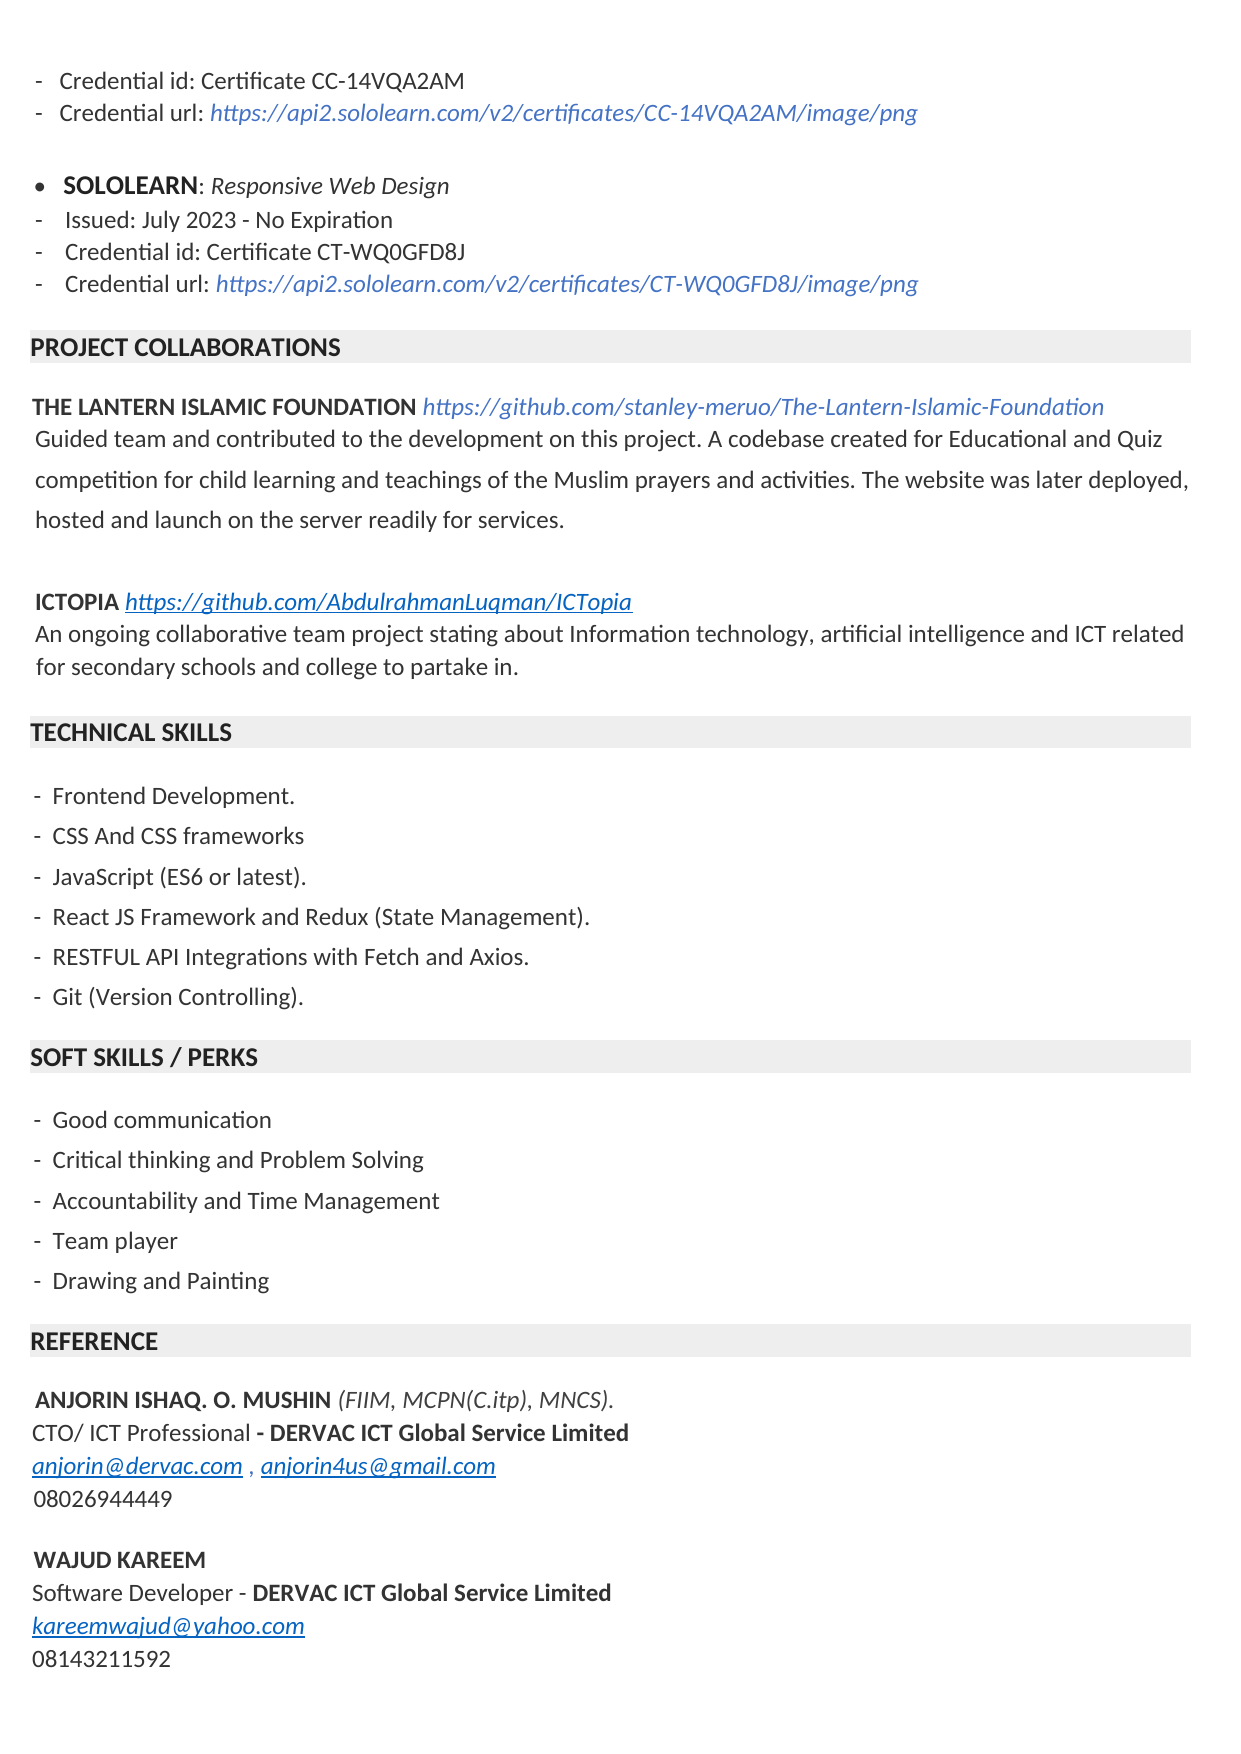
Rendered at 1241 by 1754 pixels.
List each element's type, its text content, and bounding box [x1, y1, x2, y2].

list Accountability and Time Management [33, 1185, 1191, 1215]
subtitle SOFT SKILLS / PERKS [30, 1040, 1191, 1073]
list Team player [33, 1225, 1191, 1256]
list CSS And CSS frameworks [33, 821, 1191, 851]
list Good communication [33, 1104, 1191, 1135]
text Software Developer - DERVAC ICT Global Service Limited [32, 1577, 940, 1608]
text An ongoing collaborative team project stating about Information technology, artificial intelligence and ICT related for secondary schools and college to partake in. [35, 619, 1191, 681]
text - Credential id: Certificate CT-WQ0GFD8J [35, 236, 1191, 266]
text competition for child learning and teachings of the Muslim prayers and activities. The website was later deployed, hosted and launch on the server readily for services. [35, 464, 1191, 535]
text kareemwajud@yahoo.com [32, 1610, 940, 1641]
text 08143211592 [32, 1643, 1191, 1674]
text WAJUD KAREEM [33, 1544, 940, 1575]
list Drawing and Painting [33, 1265, 1191, 1296]
text ICTOPIA https://github.com/AbdulrahmanLuqman/ICTopia [35, 586, 1191, 616]
text THE LANTERN ISLAMIC FOUNDATION https://github.com/stanley-meruo/The-Lantern-Islamic-Foundation [32, 391, 1191, 421]
list SOLOLEARN: Responsive Web Design [33, 168, 1191, 201]
text - Issued: July 2023 - No Expiration [35, 204, 1191, 234]
list Frontend Development. [33, 780, 1191, 811]
text 08026944449 [33, 1483, 1191, 1514]
list React JS Framework and Redux (State Management). [33, 901, 1191, 931]
list Critical thinking and Problem Solving [33, 1145, 1191, 1175]
text - Credential url: https://api2.sololearn.com/v2/certificates/CT-WQ0GFD8J/image/png [35, 268, 1191, 298]
subtitle TECHNICAL SKILLS [30, 716, 1191, 748]
text CTO/ ICT Professional - DERVAC ICT Global Service Limited anjorin@dervac.com , anjorin4us@gmail.com [32, 1417, 849, 1481]
list Git (Version Controlling). [33, 981, 1191, 1012]
text Guided team and contributed to the development on this project. A codebase created for Educational and Quiz [35, 424, 1191, 454]
text - Credential id: Certificate CC-14VQA2AM [35, 65, 1191, 95]
list JavaScript (ES6 or latest). [33, 861, 1191, 891]
subtitle REFERENCE [30, 1324, 1191, 1357]
subtitle PROJECT COLLABORATIONS [30, 330, 1191, 363]
text - Credential url: https://api2.sololearn.com/v2/certificates/CC-14VQA2AM/image/png [35, 97, 1191, 127]
text ANJORIN ISHAQ. O. MUSHIN (FIIM, MCPN(C.itp), MNCS). [35, 1384, 1191, 1415]
list RESTFUL API Integrations with Fetch and Axios. [33, 941, 1191, 972]
